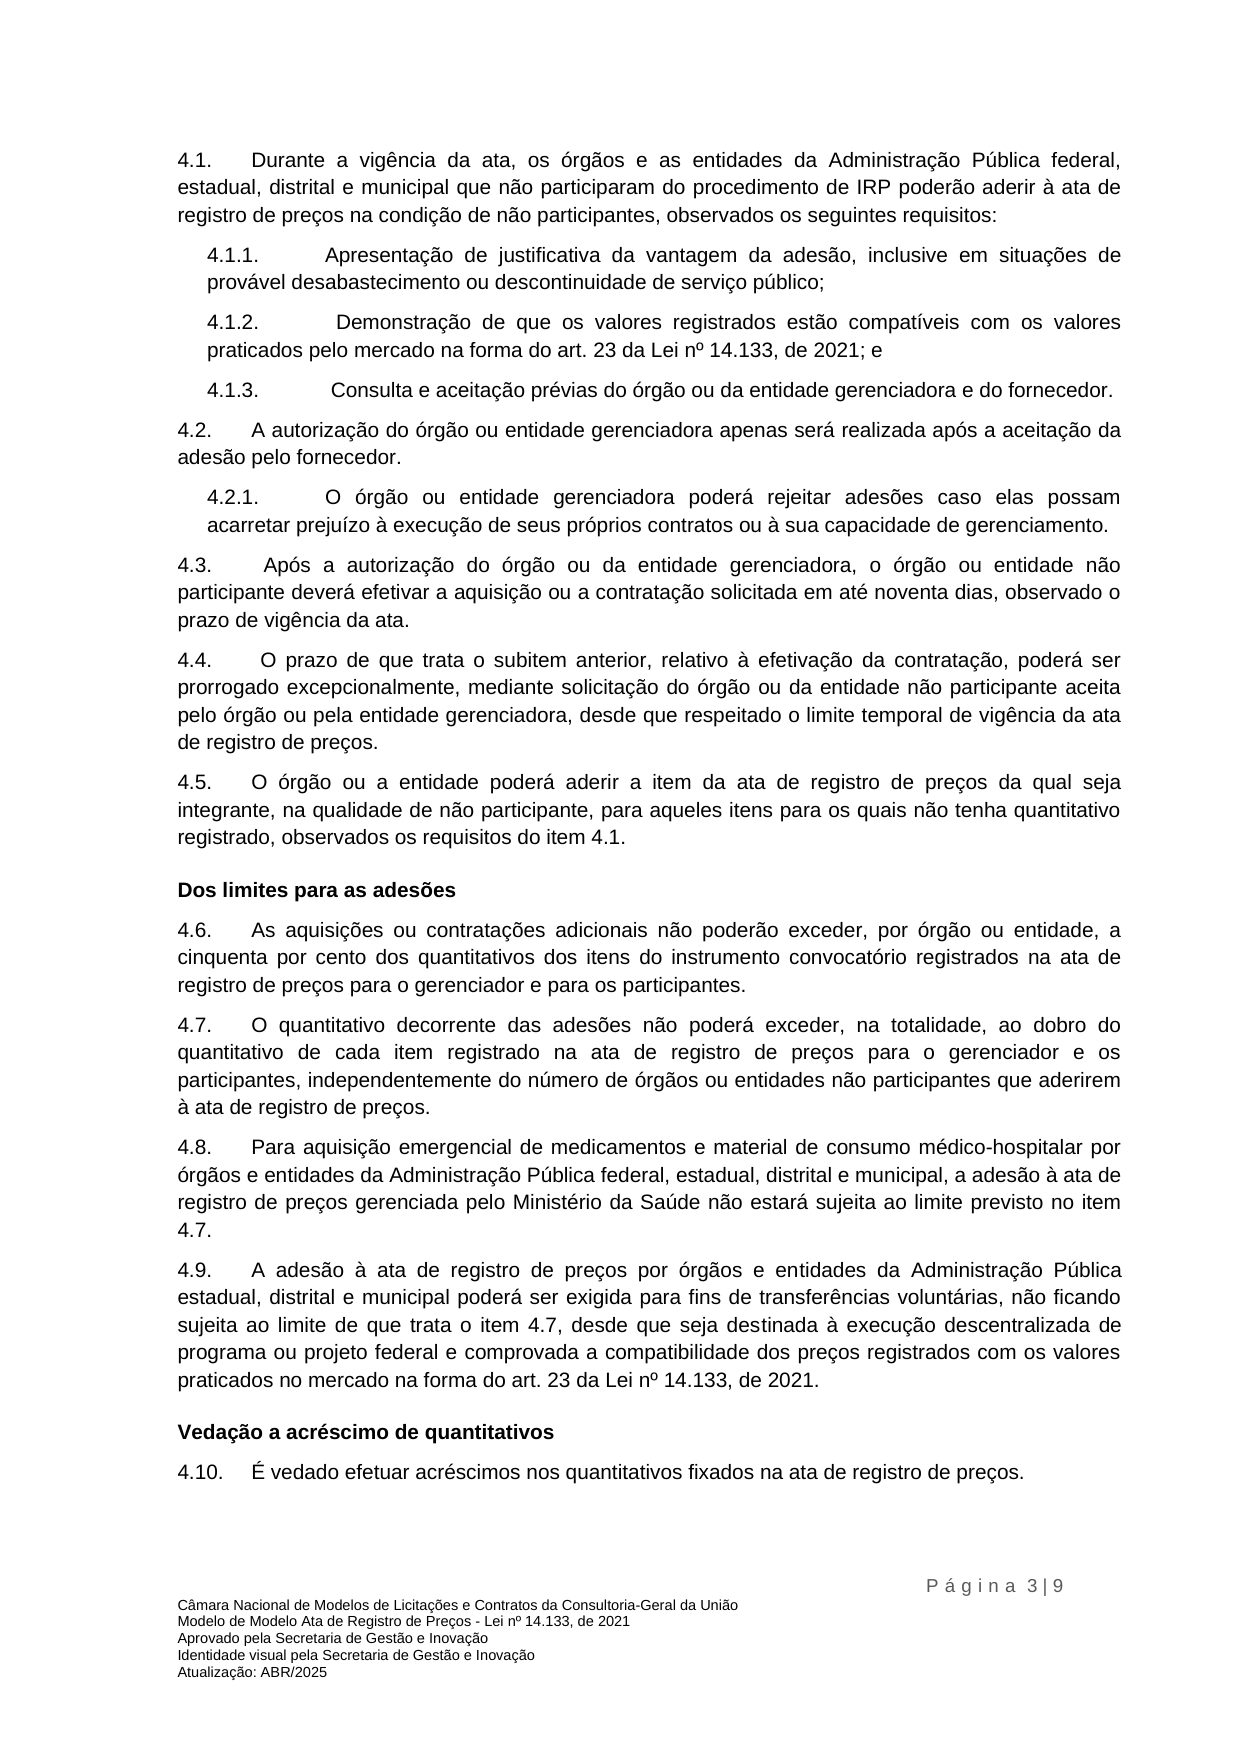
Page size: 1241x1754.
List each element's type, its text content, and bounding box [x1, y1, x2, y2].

text Demonstração de que os valores registrados estão compatíveis com os valores praticados pelo mercado na forma do art. 23 da Lei nº 14.133, de 2021; e [207, 310, 1122, 362]
text Dos limites para as adesões [177, 878, 1122, 902]
text O prazo de que trata o subitem anterior, relativo à efetivação da contratação, poderá ser prorrogado excepcionalmente, mediante solicitação do órgão ou da entidade não participante aceita pelo órgão ou pela entidade gerenciadora, desde que respeitado o limite temporal de vigência da ata de registro de preços. [177, 648, 1122, 754]
text É vedado efetuar acréscimos nos quantitativos fixados na ata de registro de preços. [177, 1460, 1122, 1484]
text Durante a vigência da ata, os órgãos e as entidades da Administração Pública federal, estadual, distrital e municipal que não participaram do procedimento de IRP poderão aderir à ata de registro de preços na condição de não participantes, observados os seguintes requisitos: [177, 148, 1122, 227]
text Após a autorização do órgão ou da entidade gerenciadora, o órgão ou entidade não participante deverá efetivar a aquisição ou a contratação solicitada em até noventa dias, observado o prazo de vigência da ata. [177, 553, 1122, 632]
text As aquisições ou contratações adicionais não poderão exceder, por órgão ou entidade, a cinquenta por cento dos quantitativos dos itens do instrumento convocatório registrados na ata de registro de preços para o gerenciador e para os participantes. [177, 918, 1122, 997]
text O órgão ou a entidade poderá aderir a item da ata de registro de preços da qual seja integrante, na qualidade de não participante, para aqueles itens para os quais não tenha quantitativo registrado, observados os requisitos do item 4.1. [177, 770, 1122, 849]
text O quantitativo decorrente das adesões não poderá exceder, na totalidade, ao dobro do quantitativo de cada item registrado na ata de registro de preços para o gerenciador e os participantes, independentemente do número de órgãos ou entidades não participantes que aderirem à ata de registro de preços. [177, 1013, 1122, 1119]
text Consulta e aceitação prévias do órgão ou da entidade gerenciadora e do fornecedor. [207, 378, 1122, 402]
text Vedação a acréscimo de quantitativos [177, 1420, 1122, 1444]
text Apresentação de justificativa da vantagem da adesão, inclusive em situações de provável desabastecimento ou descontinuidade de serviço público; [207, 243, 1122, 294]
text Para aquisição emergencial de medicamentos e material de consumo médico-hospitalar por órgãos e entidades da Administração Pública federal, estadual, distrital e municipal, a adesão à ata de registro de preços gerenciada pelo Ministério da Saúde não estará sujeita ao limite previsto no item 4.7. [177, 1135, 1122, 1242]
text A adesão à ata de registro de preços por órgãos e entidades da Administração Pública estadual, distrital e municipal poderá ser exigida para fins de transferências voluntárias, não ficando sujeita ao limite de que trata o item 4.7, desde que seja destinada à execução descentralizada de programa ou projeto federal e comprovada a compatibilidade dos preços registrados com os valores praticados no mercado na forma do art. 23 da Lei nº 14.133, de 2021. [177, 1258, 1122, 1392]
text O órgão ou entidade gerenciadora poderá rejeitar adesões caso elas possam acarretar prejuízo à execução de seus próprios contratos ou à sua capacidade de gerenciamento. [207, 485, 1122, 537]
text A autorização do órgão ou entidade gerenciadora apenas será realizada após a aceitação da adesão pelo fornecedor. [177, 418, 1122, 469]
